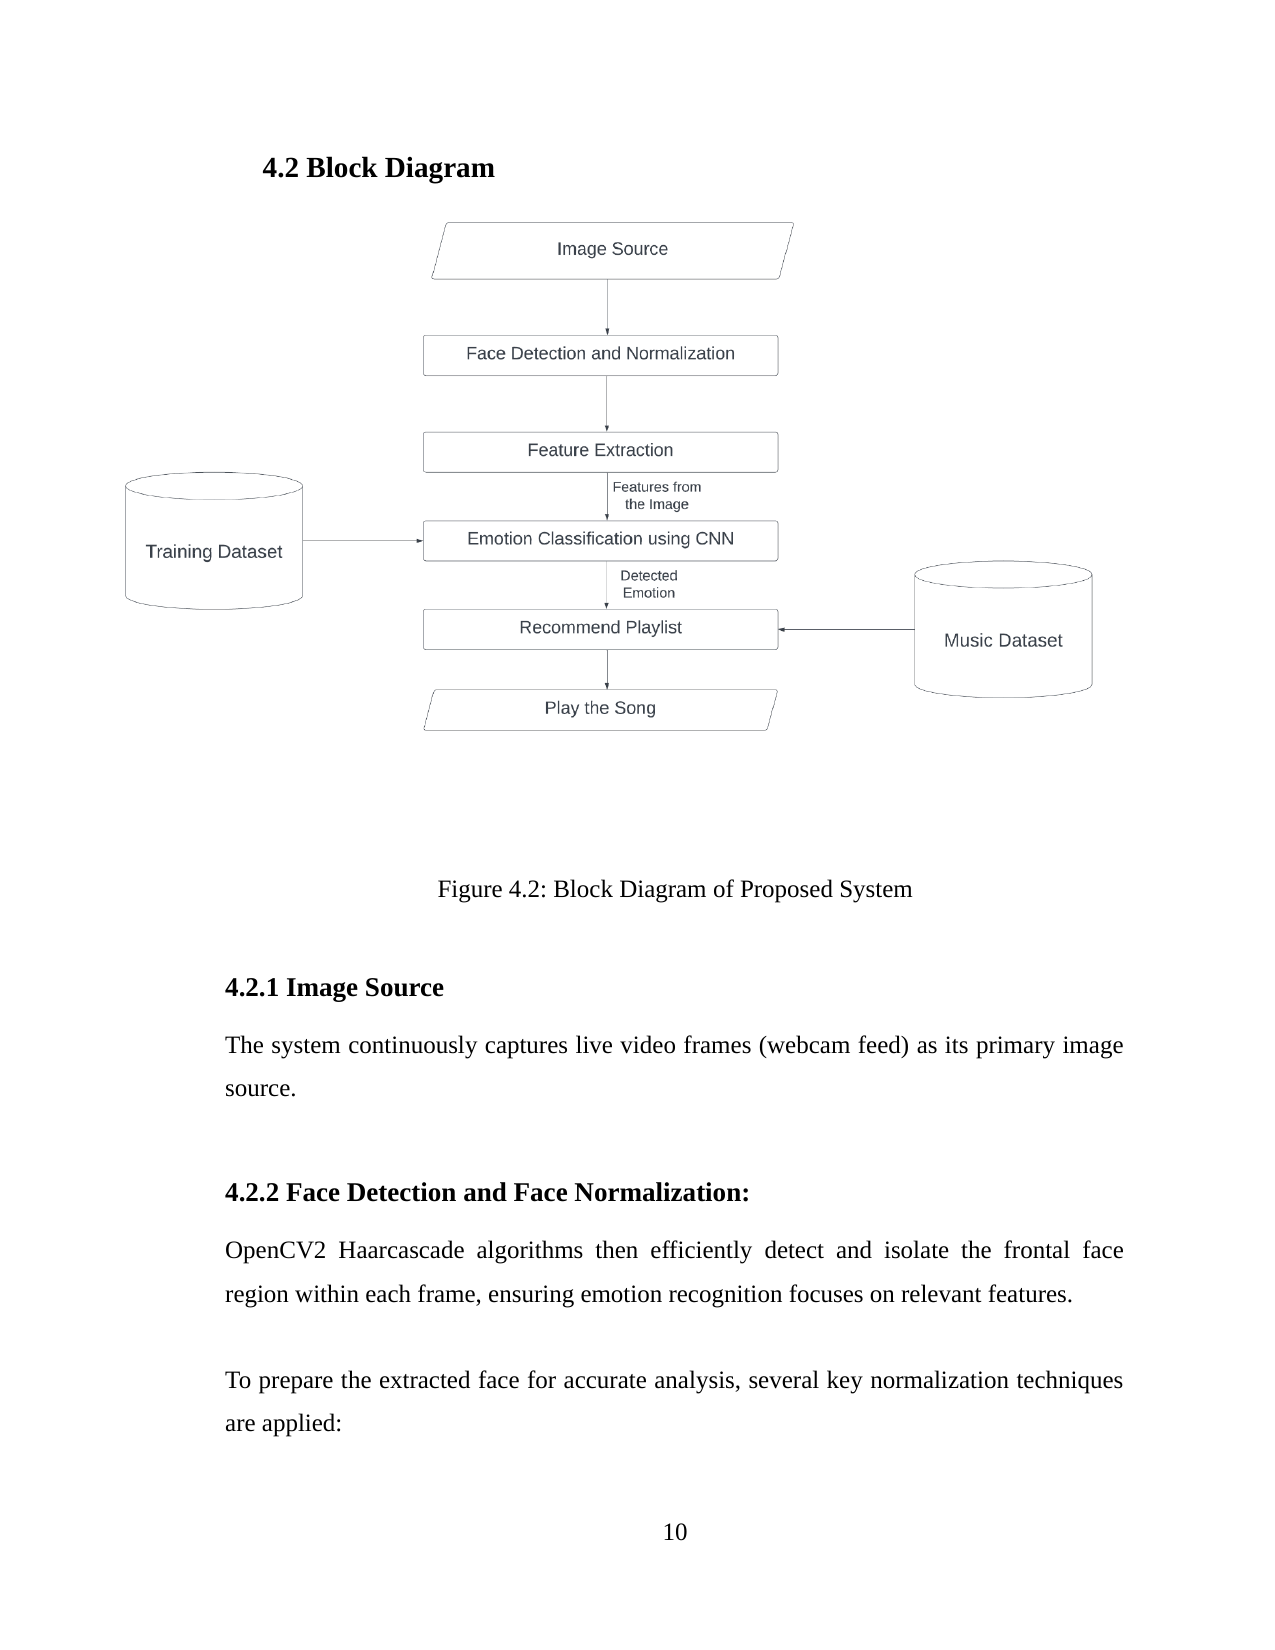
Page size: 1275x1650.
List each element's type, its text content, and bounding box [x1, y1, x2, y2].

subtitle 4.2.1 Image Source [225, 971, 1125, 1002]
text To prepare the extracted face for accurate analysis, several key normalization techniques are applied: [225, 1365, 1125, 1437]
subtitle Block Diagram [262, 150, 1125, 183]
text OpenCV2 Haarcascade algorithms then efficiently detect and isolate the frontal face region within each frame, ensuring emotion recognition focuses on relevant features. [225, 1236, 1125, 1307]
text The system continuously captures live video frames (webcam feed) as its primary image source. [225, 1030, 1125, 1102]
picture [109, 206, 1240, 795]
subtitle 4.2.2 Face Detection and Face Normalization: [225, 1176, 1125, 1208]
text Figure 4.2: Block Diagram of Proposed System [225, 874, 1125, 903]
